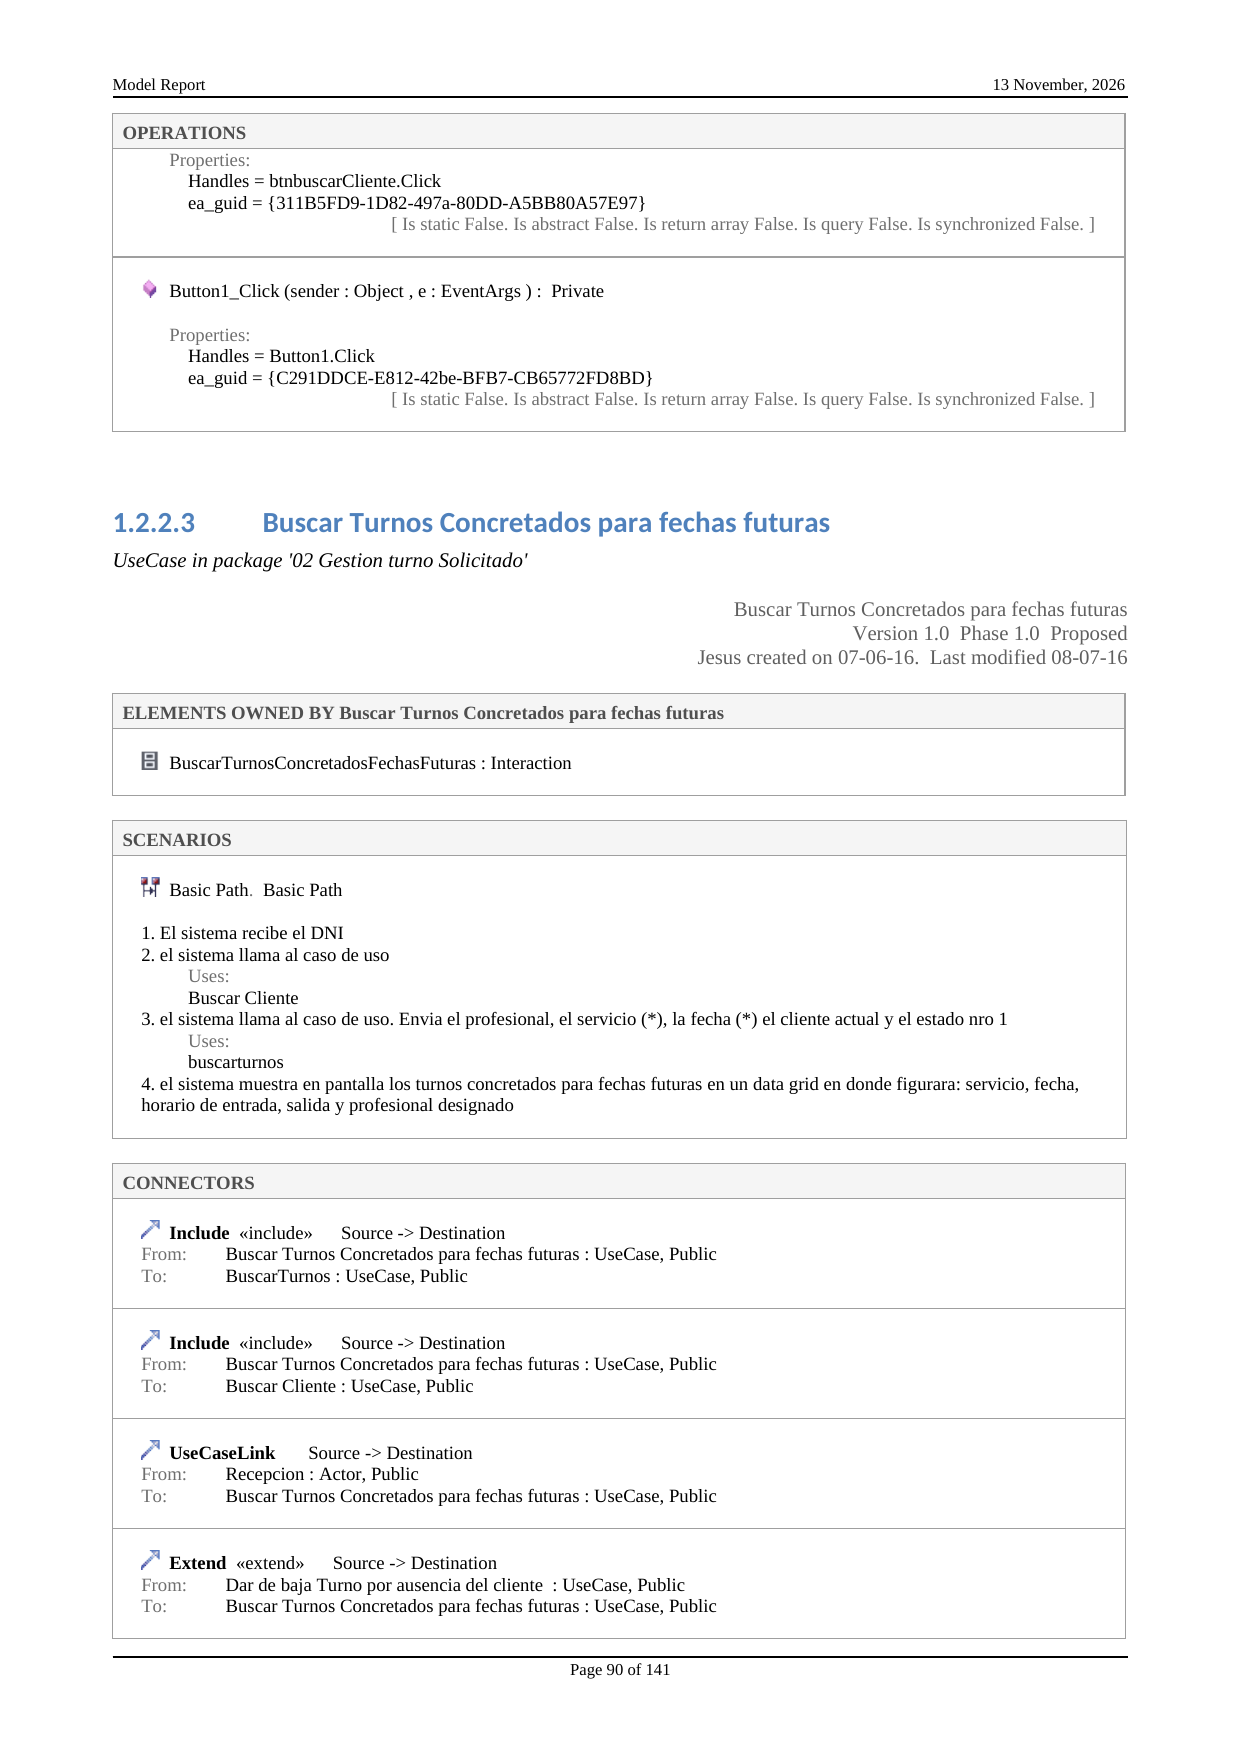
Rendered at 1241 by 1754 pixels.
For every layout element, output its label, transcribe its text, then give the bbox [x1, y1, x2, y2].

picture [141, 279, 160, 298]
picture [141, 750, 160, 770]
table_header UseCaseLink Source -> Destination From: Recepcion : Actor, Public To: Buscar Turnos Concretados para fechas futuras : UseCase, Public [113, 1419, 1125, 1528]
text UseCase in package '02 Gestion turno Solicitado' [112, 548, 1128, 572]
picture [141, 1550, 160, 1570]
table_header Include «include» Source -> Destination From: Buscar Turnos Concretados para fechas futuras : UseCase, Public To: Buscar Cliente : UseCase, Public [113, 1309, 1125, 1418]
text Jesus created on 07-06-16. Last modified 08-07-16 [112, 645, 1128, 669]
table_cell Extend «extend» Source -> Destination From: Dar de baja Turno por ausencia del cliente : UseCase, Public To: Buscar Turnos Concretados para fechas futuras : UseCase, Public [113, 1529, 1125, 1638]
table_cell Include «include» Source -> Destination From: Buscar Turnos Concretados para fechas futuras : UseCase, Public To: BuscarTurnos : UseCase, Public [113, 1199, 1125, 1308]
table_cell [113, 149, 1124, 256]
table_header SCENARIOS [113, 821, 1126, 855]
table_header OPERATIONS [113, 114, 1124, 148]
picture [141, 1220, 160, 1239]
subtitle Buscar Turnos Concretados para fechas futuras [112, 504, 1128, 540]
picture [141, 1440, 160, 1460]
picture [141, 1330, 160, 1350]
table_cell Basic Path. Basic Path 1. El sistema recibe el DNI 2. el sistema llama al caso de uso Uses: Buscar Cliente 3. el sistema llama al caso de uso. Envia el profesional, el servicio (*), la fecha (*) el cliente actual y el estado nro 1 Uses: buscarturnos 4. el sistema muestra en pantalla los turnos concretados para fechas futuras en un data grid en donde figurara: servicio, fecha, horario de entrada, salida y profesional designado [113, 856, 1126, 1137]
text Buscar Turnos Concretados para fechas futuras [112, 597, 1128, 621]
table_header CONNECTORS [113, 1164, 1125, 1198]
table_header ELEMENTS OWNED BY Buscar Turnos Concretados para fechas futuras [113, 694, 1124, 728]
table_header Button1_Click (sender : Object , e : EventArgs ) : Private Properties: Handles = Button1.Click ea_guid = {C291DDCE-E812-42be-BFB7-CB65772FD8BD} [ Is static False. Is abstract False. Is return array False. Is query False. Is synchronized False. ] [113, 258, 1124, 431]
picture [141, 877, 160, 897]
text Version 1.0 Phase 1.0 Proposed [112, 621, 1128, 645]
table_cell BuscarTurnosConcretadosFechasFuturas : Interaction [113, 729, 1124, 795]
